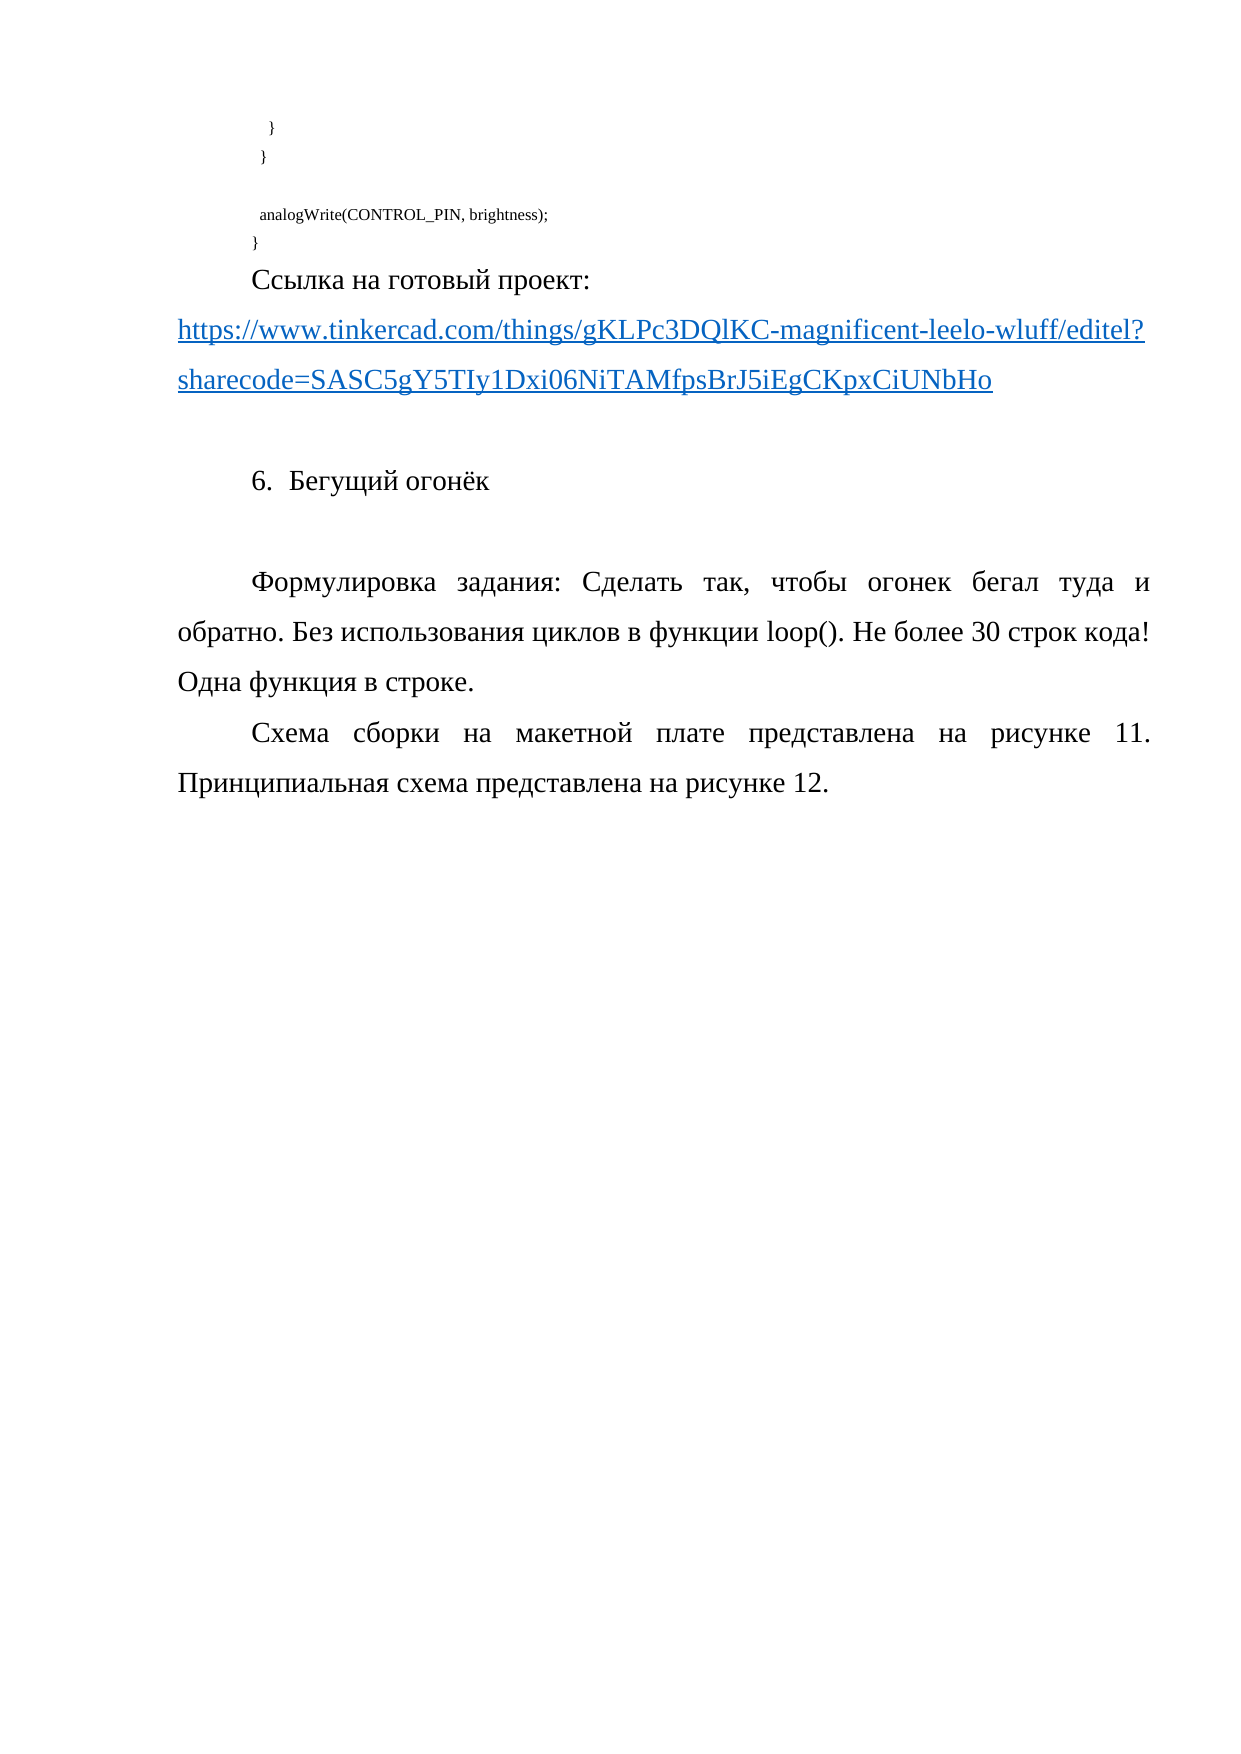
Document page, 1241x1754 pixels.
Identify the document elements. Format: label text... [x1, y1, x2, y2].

text } [177, 118, 1152, 137]
text Формулировка задания: Сделать так, чтобы огонек бегал туда и обратно. Без использования циклов в функции loop(). Не более 30 строк кода! Одна функция в строке. [177, 564, 1152, 698]
list Бегущий огонёк [251, 463, 1152, 497]
text Ссылка на готовый проект: [177, 262, 1152, 295]
text } [177, 147, 1152, 166]
text analogWrite(CONTROL_PIN, brightness); [177, 204, 1152, 223]
text https://www.tinkercad.com/things/gKLPc3DQlKC-magnificent-leelo-wluff/editel?sharecode=SASC5gY5TIy1Dxi06NiTAMfpsBrJ5iEgCKpxCiUNbHo [177, 312, 1152, 396]
text } [177, 233, 1152, 252]
text Схема сборки на макетной плате представлена на рисунке 11. Принципиальная схема представлена на рисунке 12. [177, 715, 1152, 798]
